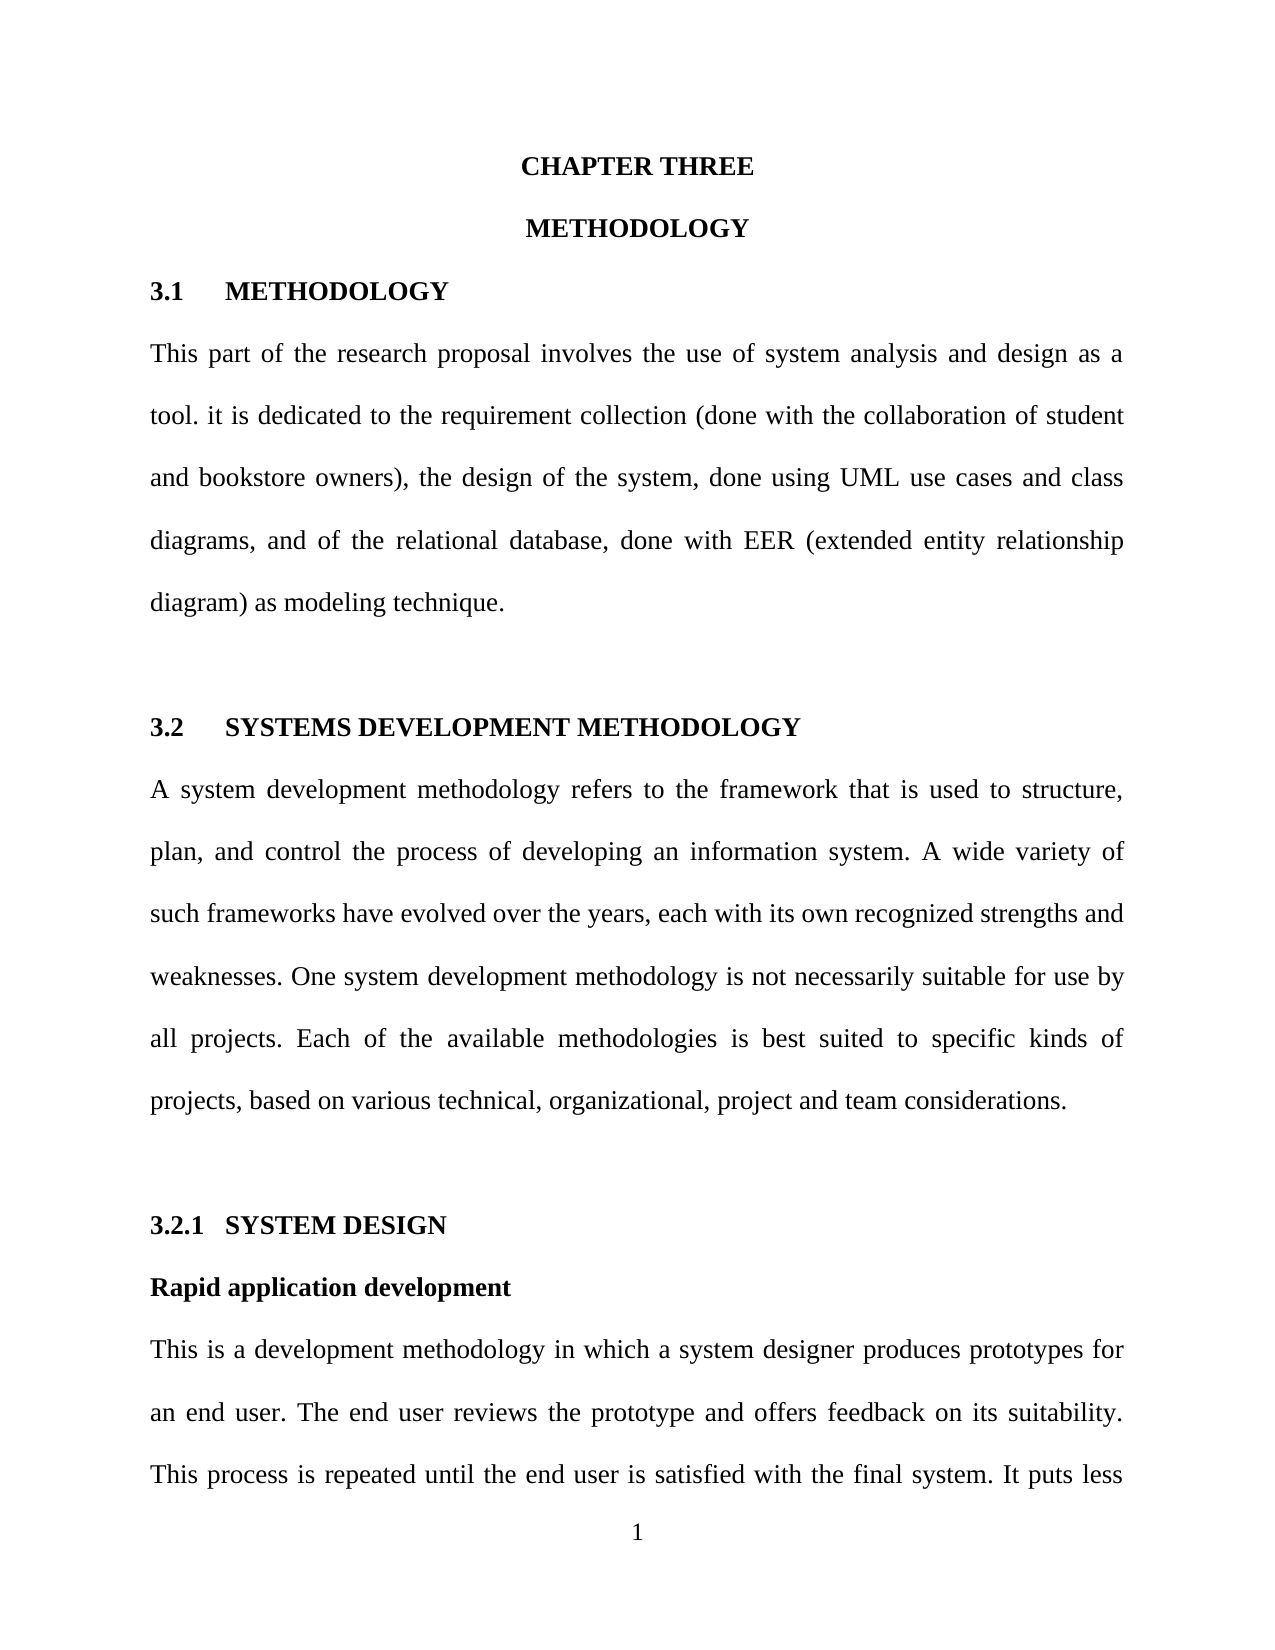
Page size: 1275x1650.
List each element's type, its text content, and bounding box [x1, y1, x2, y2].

text 3.2.1 SYSTEM DESIGN [150, 1209, 1125, 1240]
text Rapid application development [150, 1271, 1125, 1302]
text CHAPTER THREE [150, 150, 1125, 181]
text METHODOLOGY [150, 212, 1125, 243]
text 3.1 METHODOLOGY [150, 274, 1125, 306]
text 3.2 SYSTEMS DEVELOPMENT METHODOLOGY [150, 711, 1125, 742]
text A system development methodology refers to the framework that is used to structure, plan, and control the process of developing an information system. A wide variety of such frameworks have evolved over the years, each with its own recognized strengths and weaknesses. One system development methodology is not necessarily suitable for use by all projects. Each of the available methodologies is best suited to specific kinds of projects, based on various technical, organizational, project and team considerations. [150, 773, 1125, 1116]
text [150, 1333, 1125, 1489]
text This part of the research proposal involves the use of system analysis and design as a tool. it is dedicated to the requirement collection (done with the collaboration of student and bookstore owners), the design of the system, done using UML use cases and class diagrams, and of the relational database, done with EER (extended entity relationship diagram) as modeling technique. [150, 337, 1125, 617]
